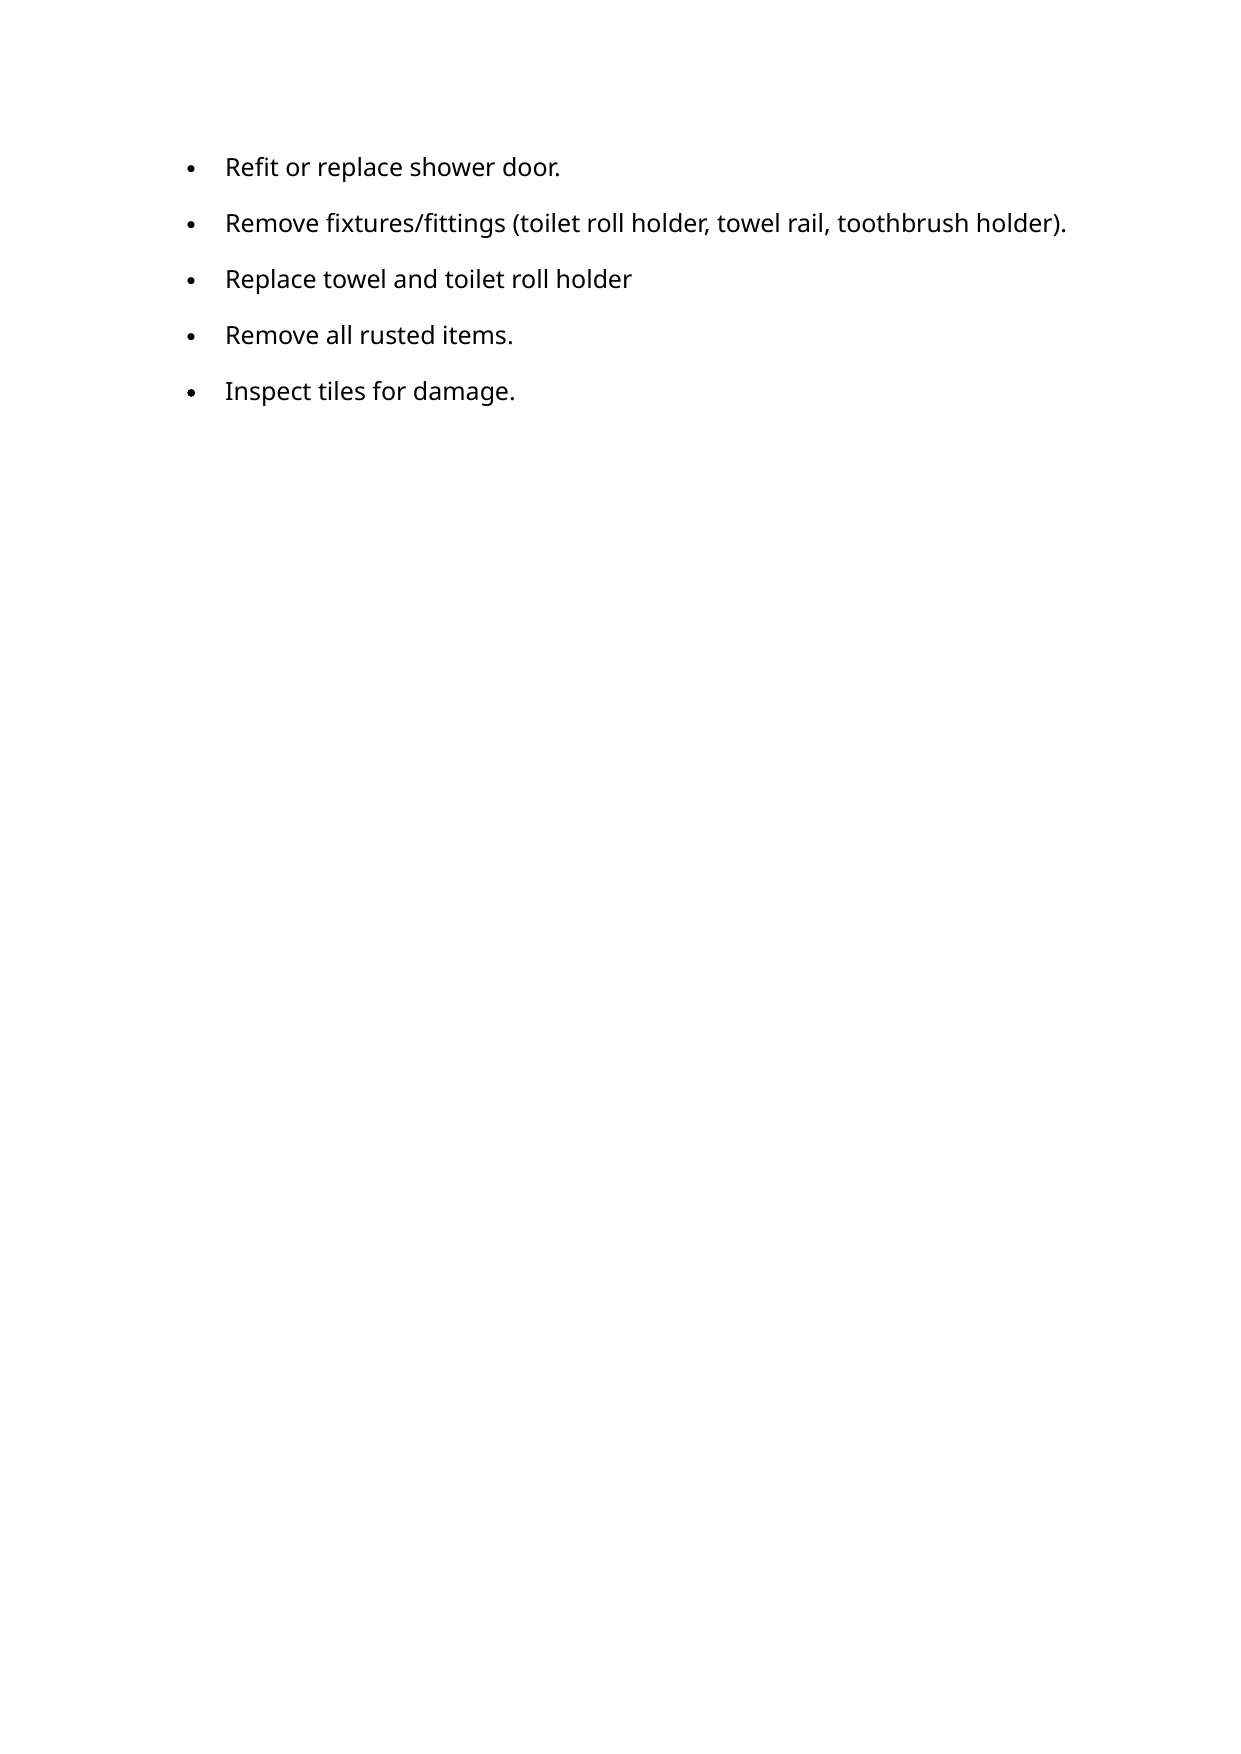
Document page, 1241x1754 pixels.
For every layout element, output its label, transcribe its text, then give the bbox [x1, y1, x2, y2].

list Refit or replace shower door. [187, 150, 1090, 184]
list Replace towel and toilet roll holder [187, 262, 1090, 296]
list Remove all rusted items. [187, 317, 1090, 352]
list Inspect tiles for damage. [187, 373, 1090, 407]
list Remove fixtures/fittings (toilet roll holder, towel rail, toothbrush holder). [187, 206, 1090, 240]
